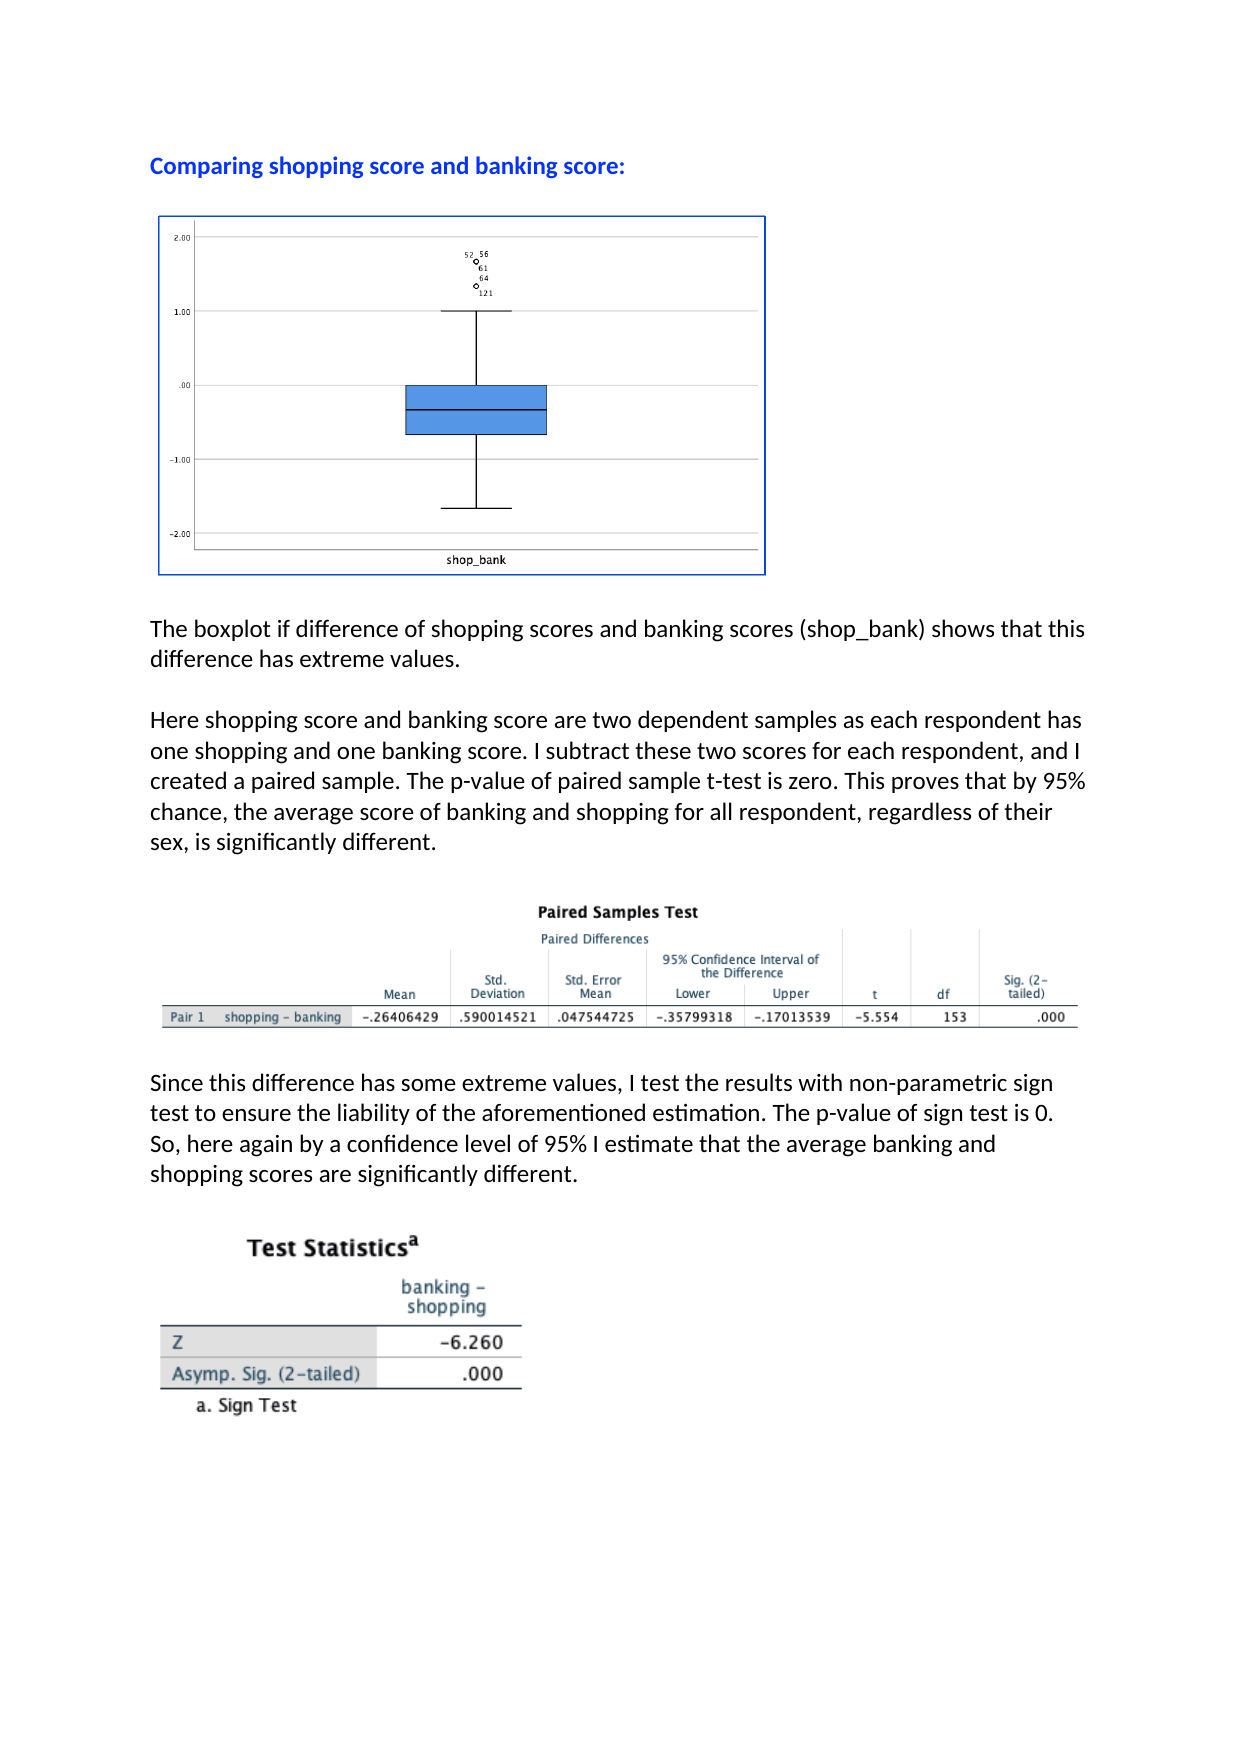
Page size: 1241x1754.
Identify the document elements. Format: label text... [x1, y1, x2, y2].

picture [150, 211, 776, 583]
picture [150, 1219, 543, 1421]
picture [150, 887, 1090, 1037]
text Here shopping score and banking score are two dependent samples as each respondent has one shopping and one banking score. I subtract these two scores for each respondent, and I created a paired sample. The p-value of paired sample t-test is zero. This proves that by 95% chance, the average score of banking and shopping for all respondent, regardless of their sex, is significantly different. [150, 704, 1090, 857]
text The boxplot if difference of shopping scores and banking scores (shop_bank) shows that this difference has extreme values. [150, 613, 1090, 674]
text Comparing shopping score and banking score: [150, 150, 1090, 181]
text Since this difference has some extreme values, I test the results with non-parametric sign test to ensure the liability of the aforementioned estimation. The p-value of sign test is 0. So, here again by a confidence level of 95% I estimate that the average banking and shopping scores are significantly different. [150, 1067, 1090, 1189]
